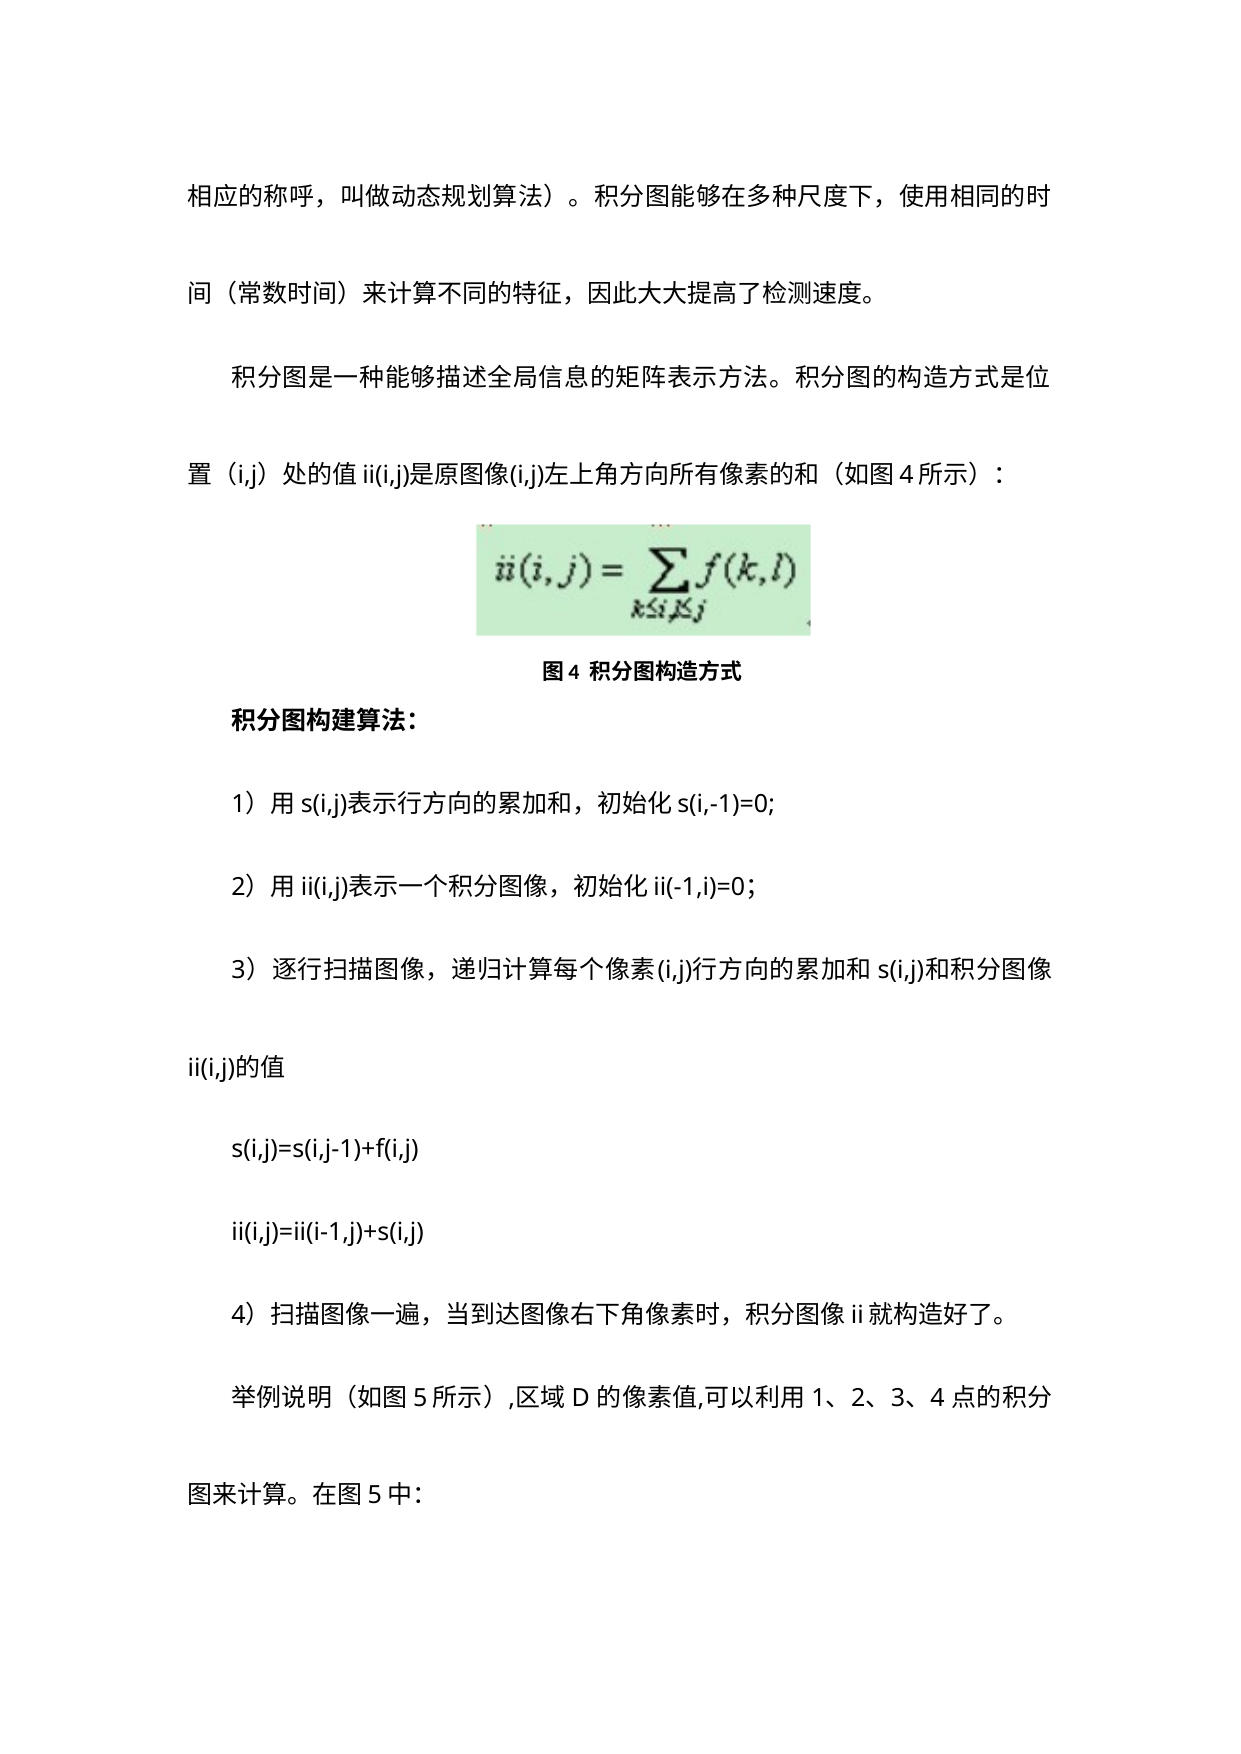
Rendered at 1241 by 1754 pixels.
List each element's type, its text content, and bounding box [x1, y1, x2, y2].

text 2）用ii(i,j)表示一个积分图像，初始化ii(-1,i)=0； [187, 852, 1053, 917]
text 1）用s(i,j)表示行方向的累加和，初始化s(i,-1)=0; [187, 769, 1053, 834]
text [187, 162, 1053, 324]
text 积分图构建算法： [187, 686, 1053, 751]
text 3）逐行扫描图像，递归计算每个像素(i,j)行方向的累加和s(i,j)和积分图像ii(i,j)的值 [187, 935, 1053, 1098]
text 4）扫描图像一遍，当到达图像右下角像素时，积分图像ii就构造好了。 [187, 1280, 1053, 1345]
picture [473, 523, 811, 638]
text 图4 积分图构造方式 [187, 653, 1053, 686]
text ii(i,j)=ii(i-1,j)+s(i,j) [187, 1198, 1053, 1263]
text 举例说明（如图5所示）,区域 D 的像素值,可以利用 1、2、3、4 点的积分图来计算。在图5中： [187, 1363, 1053, 1525]
text s(i,j)=s(i,j-1)+f(i,j) [187, 1116, 1053, 1181]
text 积分图是一种能够描述全局信息的矩阵表示方法。积分图的构造方式是位置（i,j）处的值ii(i,j)是原图像(i,j)左上角方向所有像素的和（如图4所示）： [187, 343, 1053, 505]
